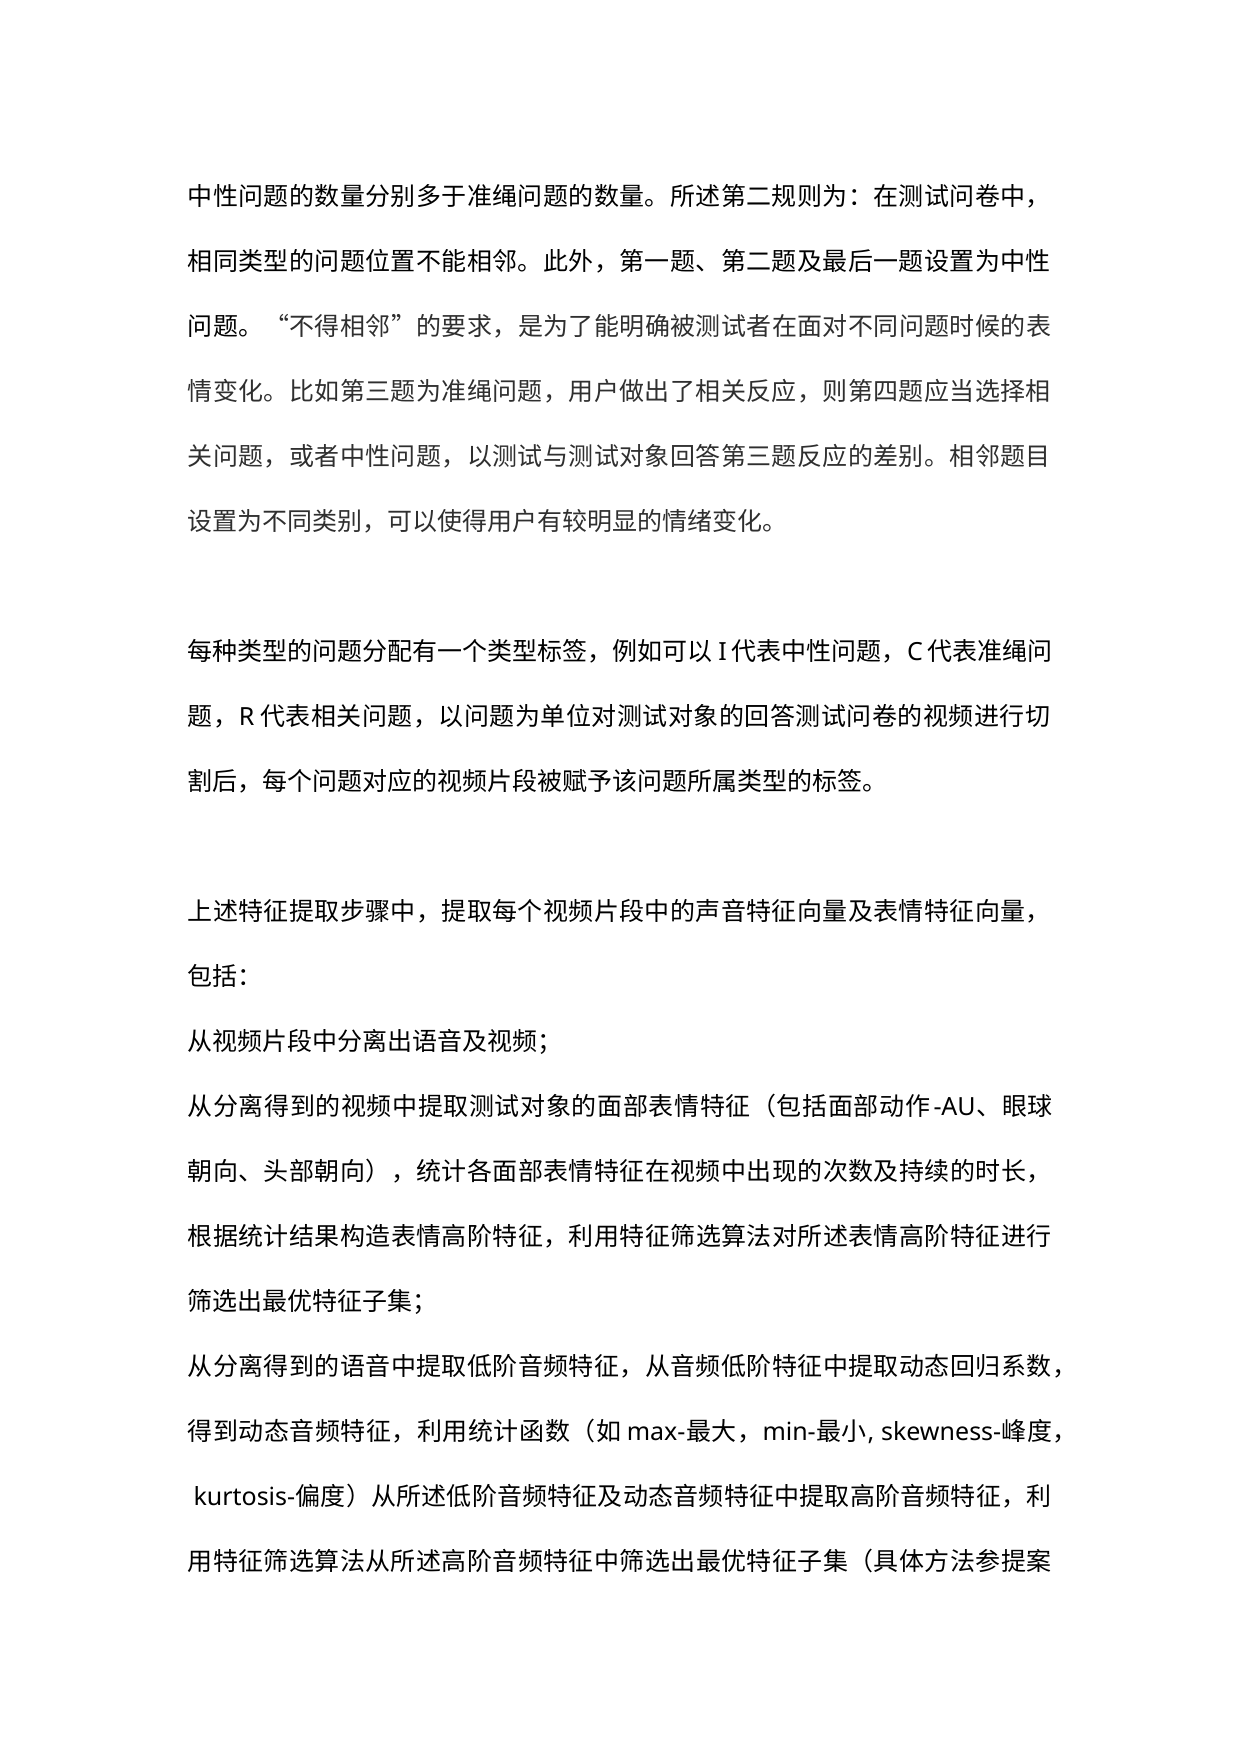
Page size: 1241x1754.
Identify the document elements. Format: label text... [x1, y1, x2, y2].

text 每种类型的问题分配有一个类型标签，例如可以I代表中性问题，C代表准绳问题，R代表相关问题，以问题为单位对测试对象的回答测试问卷的视频进行切割后，每个问题对应的视频片段被赋予该问题所属类型的标签。 [187, 617, 1053, 812]
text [187, 1332, 1053, 1592]
text 从分离得到的视频中提取测试对象的面部表情特征（包括面部动作-AU、眼球朝向、头部朝向），统计各面部表情特征在视频中出现的次数及持续的时长，根据统计结果构造表情高阶特征，利用特征筛选算法对所述表情高阶特征进行筛选出最优特征子集； [187, 1072, 1053, 1332]
text 从视频片段中分离出语音及视频； [187, 1007, 1053, 1072]
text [187, 162, 1053, 552]
text 上述特征提取步骤中，提取每个视频片段中的声音特征向量及表情特征向量，包括： [187, 877, 1053, 1007]
